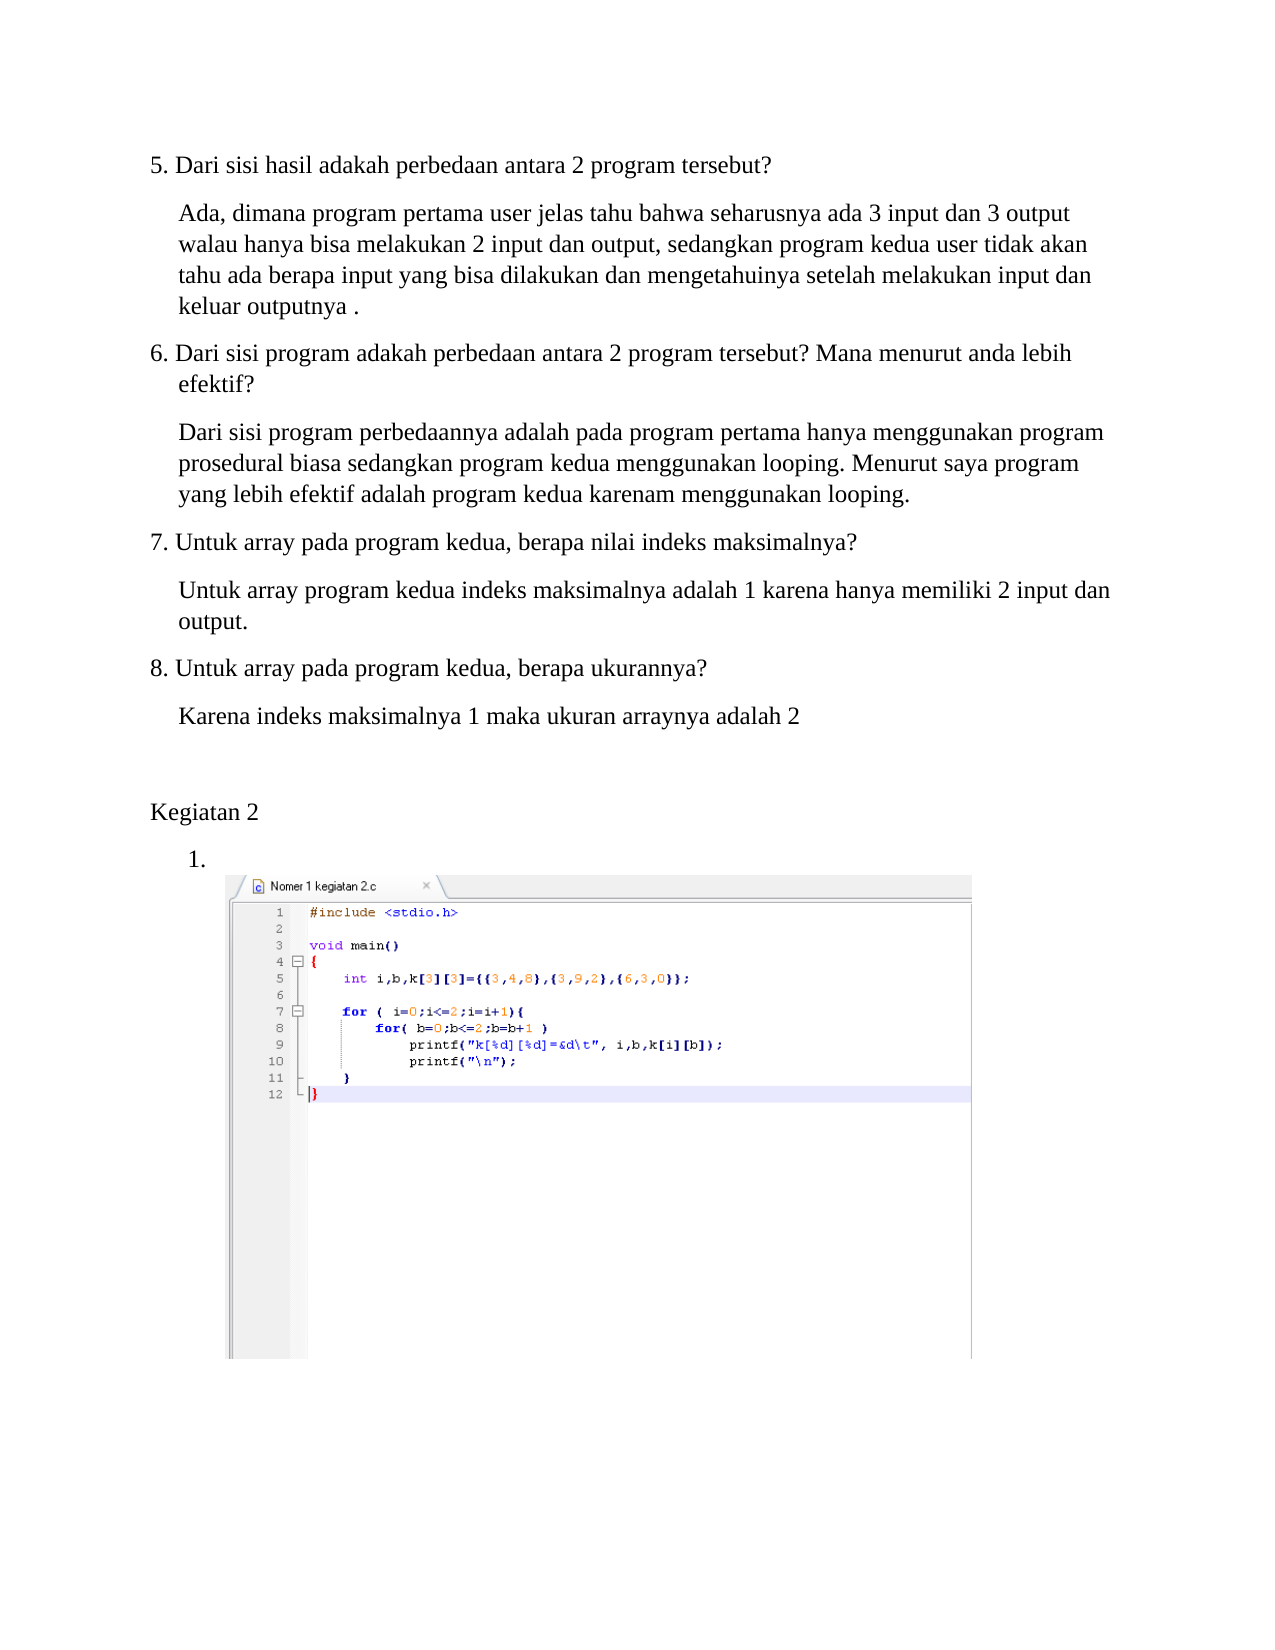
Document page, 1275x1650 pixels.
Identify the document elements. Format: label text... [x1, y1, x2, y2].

text 6. Dari sisi program adakah perbedaan antara 2 program tersebut? Mana menurut anda lebih efektif? [150, 338, 1125, 398]
text Dari sisi program perbedaannya adalah pada program pertama hanya menggunakan program prosedural biasa sedangkan program kedua menggunakan looping. Menurut saya program yang lebih efektif adalah program kedua karenam menggunakan looping. [178, 417, 1125, 508]
text Ada, dimana program pertama user jelas tahu bahwa seharusnya ada 3 input dan 3 output walau hanya bisa melakukan 2 input dan output, sedangkan program kedua user tidak akan tahu ada berapa input yang bisa dilakukan dan mengetahuinya setelah melakukan input dan keluar outputnya . [178, 198, 1125, 319]
text 5. Dari sisi hasil adakah perbedaan antara 2 program tersebut? [150, 150, 1125, 179]
text 7. Untuk array pada program kedua, berapa nilai indeks maksimalnya? [150, 527, 1125, 556]
text Kegiatan 2 [150, 797, 1125, 825]
text Untuk array program kedua indeks maksimalnya adalah 1 karena hanya memiliki 2 input dan output. [178, 575, 1125, 634]
text Karena indeks maksimalnya 1 maka ukuran arraynya adalah 2 [178, 701, 1125, 730]
picture [225, 875, 972, 1359]
text 8. Untuk array pada program kedua, berapa ukurannya? [150, 653, 1125, 682]
